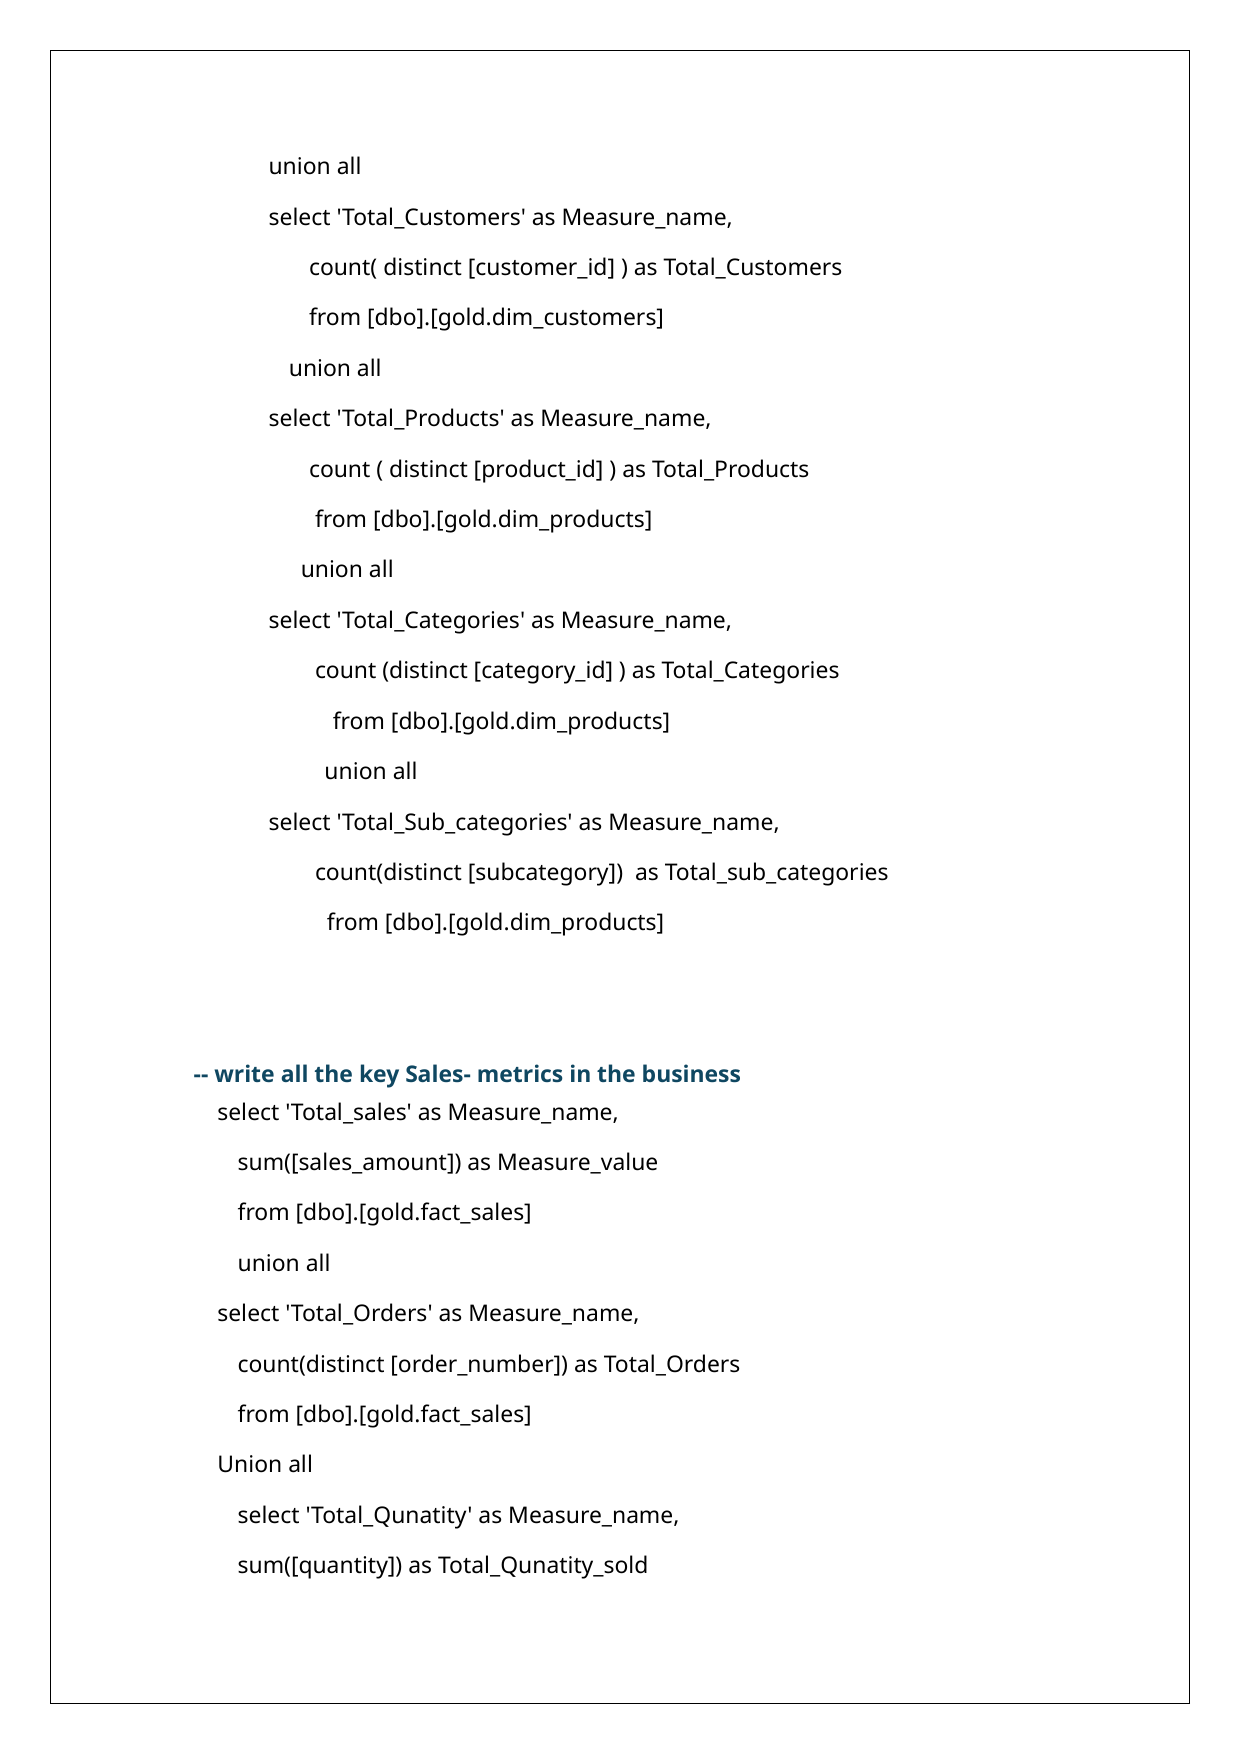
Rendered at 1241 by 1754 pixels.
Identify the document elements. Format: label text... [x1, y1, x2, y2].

text from [dbo].[gold.fact_sales] [112, 1398, 1128, 1429]
subtitle -- write all the key Sales- metrics in the business [112, 1057, 1128, 1089]
text from [dbo].[gold.dim_products] [112, 906, 1128, 937]
text union all [112, 755, 1128, 786]
text from [dbo].[gold.dim_products] [112, 503, 1128, 534]
text count(distinct [subcategory]) as Total_sub_categories [112, 856, 1128, 887]
text union all [112, 150, 1128, 181]
text select 'Total_sales' as Measure_name, [112, 1095, 1128, 1127]
text count (distinct [category_id] ) as Total_Categories [112, 654, 1128, 685]
text from [dbo].[gold.dim_customers] [112, 301, 1128, 332]
text select 'Total_Orders' as Measure_name, [112, 1297, 1128, 1328]
text count ( distinct [product_id] ) as Total_Products [112, 452, 1128, 484]
text select 'Total_Customers' as Measure_name, [112, 200, 1128, 232]
text union all [112, 352, 1128, 383]
text count(distinct [order_number]) as Total_Orders [112, 1347, 1128, 1379]
text select 'Total_Categories' as Measure_name, [112, 604, 1128, 635]
text sum([sales_amount]) as Measure_value [112, 1146, 1128, 1177]
text union all [112, 553, 1128, 584]
text select 'Total_Products' as Measure_name, [112, 402, 1128, 433]
text sum([quantity]) as Total_Qunatity_sold [112, 1549, 1128, 1580]
text from [dbo].[gold.dim_products] [112, 704, 1128, 736]
text Union all [112, 1448, 1128, 1479]
text count( distinct [customer_id] ) as Total_Customers [112, 251, 1128, 282]
text select 'Total_Qunatity' as Measure_name, [112, 1499, 1128, 1530]
text union all [112, 1247, 1128, 1278]
text select 'Total_Sub_categories' as Measure_name, [112, 805, 1128, 837]
text from [dbo].[gold.fact_sales] [112, 1196, 1128, 1227]
